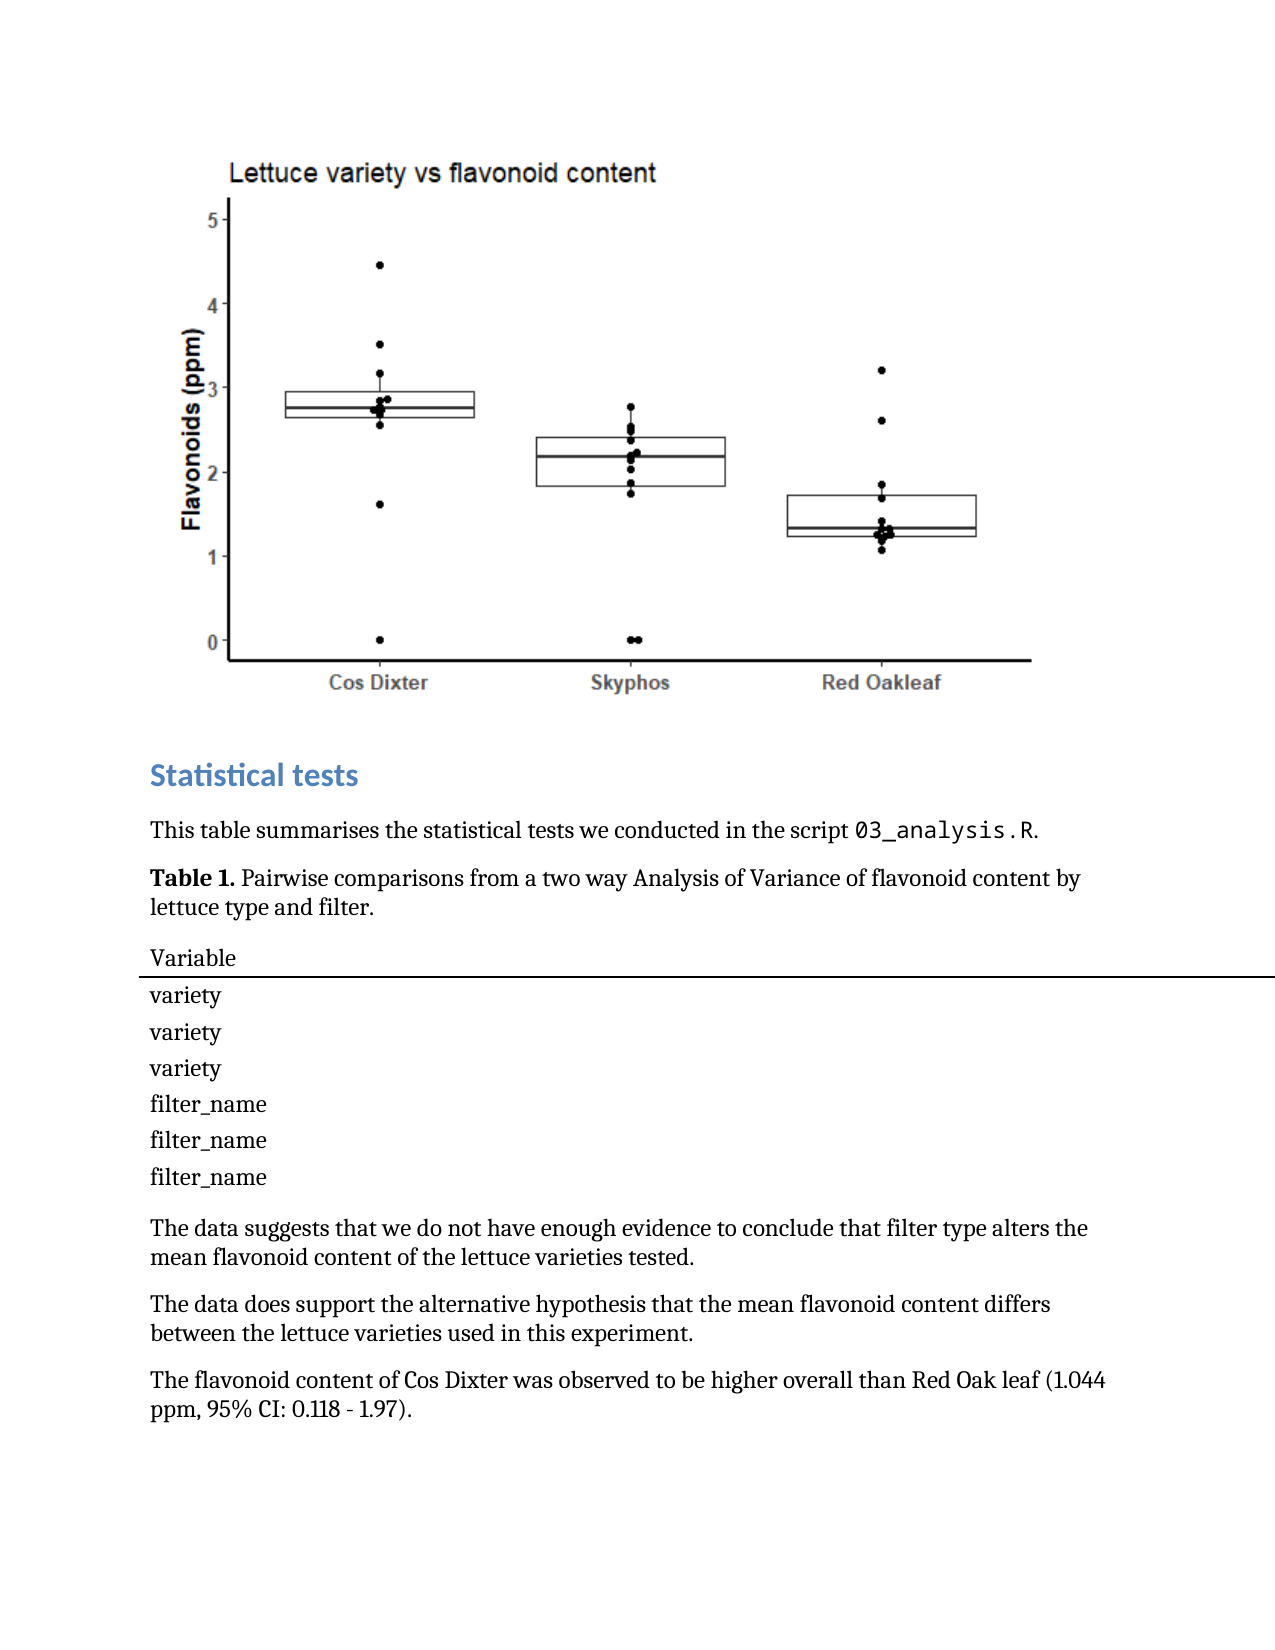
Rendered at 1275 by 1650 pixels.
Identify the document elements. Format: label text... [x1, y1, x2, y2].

table_cell filter_name [139, 1159, 1275, 1195]
text This table summarises the statistical tests we conducted in the script 03_analysis.R. [150, 814, 1125, 845]
table_header Variable [139, 940, 1275, 976]
table_cell variety [139, 1014, 1275, 1050]
table_cell variety [139, 978, 1275, 1014]
subtitle Statistical tests [150, 754, 1125, 795]
text The data does support the alternative hypothesis that the mean flavonoid content differs between the lettuce varieties used in this experiment. [150, 1290, 1125, 1348]
table_cell variety [139, 1050, 1275, 1086]
table_cell filter_name [139, 1123, 1275, 1159]
text Table 1. Pairwise comparisons from a two way Analysis of Variance of flavonoid content by lettuce type and filter. [150, 864, 1125, 921]
text The flavonoid content of Cos Dixter was observed to be higher overall than Red Oak leaf (1.044 ppm, 95% CI: 0.118 - 1.97). [150, 1366, 1125, 1424]
table_cell filter_name [139, 1086, 1275, 1123]
text The data suggests that we do not have enough evidence to conclude that filter type alters the mean flavonoid content of the lettuce varieties tested. [150, 1214, 1125, 1271]
picture [168, 150, 1044, 734]
